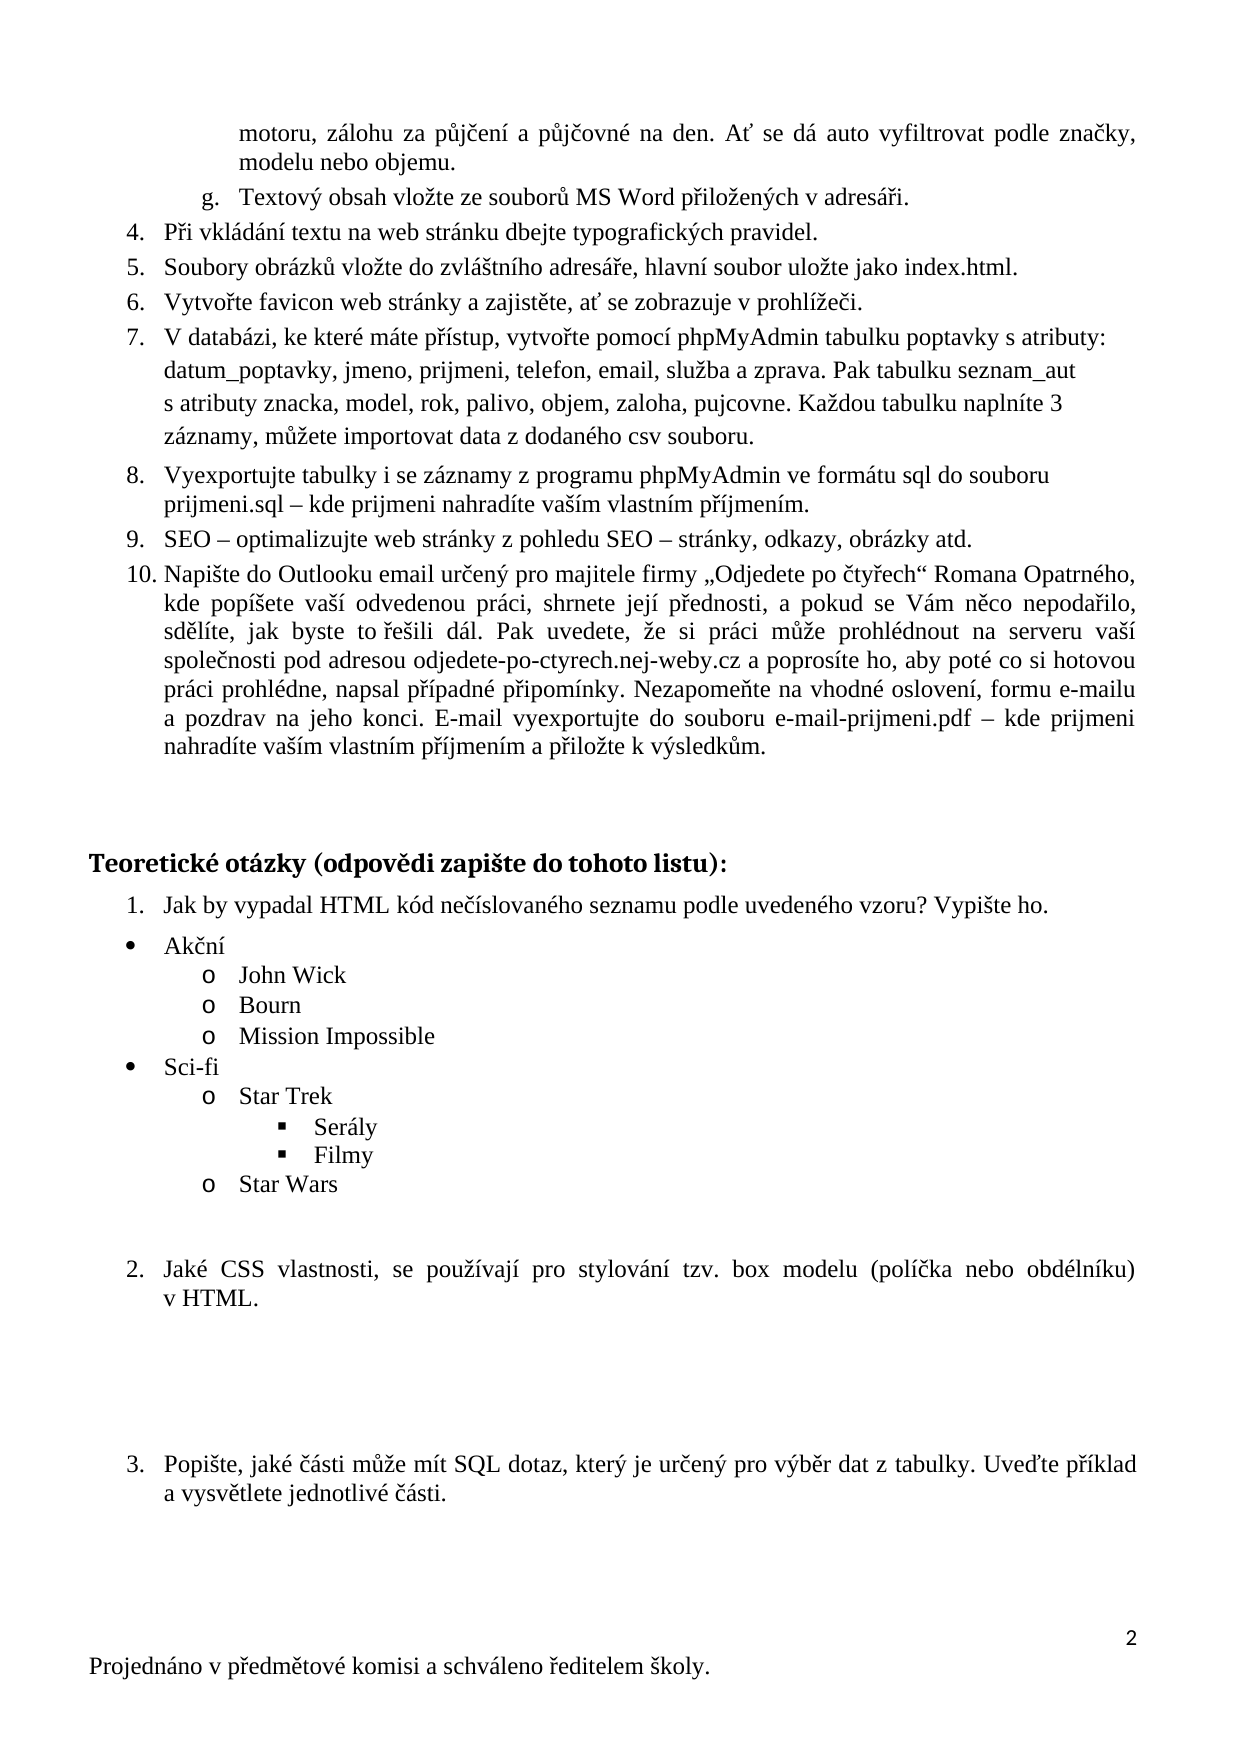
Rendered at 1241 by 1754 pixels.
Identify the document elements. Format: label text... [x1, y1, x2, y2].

list Popište, jaké části může mít SQL dotaz, který je určený pro výběr dat z tabulky. Uveďte příklad a vysvětlete jednotlivé části. [126, 1449, 1137, 1506]
list Jaké CSS vlastnosti, se používají pro stylování tzv. box modelu (políčka nebo obdélníku) v HTML. [126, 1254, 1137, 1311]
list Star Trek [201, 1081, 1137, 1112]
list Mission Impossible [201, 1021, 1137, 1052]
list Bourn [201, 991, 1137, 1021]
list Star Wars [201, 1169, 1137, 1200]
list Akční [126, 931, 1137, 960]
list John Wick [201, 960, 1137, 991]
list Serály [276, 1112, 1137, 1141]
subtitle Teoretické otázky (odpovědi zapište do tohoto listu): [89, 848, 1137, 879]
list Sci-fi [126, 1052, 1137, 1081]
list Jak by vypadal HTML kód nečíslovaného seznamu podle uvedeného vzoru? Vypište ho. [126, 890, 1137, 918]
list Textový obsah vložte ze souborů MS Word přiložených v adresáři. [201, 182, 1137, 211]
list SEO – optimalizujte web stránky z pohledu SEO – stránky, odkazy, obrázky atd. [126, 524, 1137, 553]
list Soubory obrázků vložte do zvláštního adresáře, hlavní soubor uložte jako index.html. [126, 252, 1137, 281]
list V databázi, ke které máte přístup, vytvořte pomocí phpMyAdmin tabulku poptavky s atributy: datum_poptavky, jmeno, prijmeni, telefon, email, služba a zprava. Pak tabulku seznam_aut s atributy znacka, model, rok, palivo, objem, zaloha, pujcovne. Každou tabulku naplníte 3 záznamy, můžete importovat data z dodaného csv souboru. [126, 322, 1137, 450]
list Filmy [276, 1141, 1137, 1169]
list Při vkládání textu na web stránku dbejte typografických pravidel. [126, 217, 1137, 246]
list Vytvořte favicon web stránky a zajistěte, ať se zobrazuje v prohlížeči. [126, 287, 1137, 316]
list Vyexportujte tabulky i se záznamy z programu phpMyAdmin ve formátu sql do souboru prijmeni.sql – kde prijmeni nahradíte vaším vlastním příjmením. [126, 460, 1137, 518]
list Napište do Outlooku email určený pro majitele firmy „Odjedete po čtyřech“ Romana Opatrného, kde popíšete vaší odvedenou práci, shrnete její přednosti, a pokud se Vám něco nepodařilo, sdělíte, jak byste to řešili dál. Pak uvedete, že si práci může prohlédnout na serveru vaší společnosti pod adresou odjedete-po-ctyrech.nej-weby.cz a poprosíte ho, aby poté co si hotovou práci prohlédne, napsal případné připomínky. Nezapomeňte na vhodné oslovení, formu e-mailu a pozdrav na jeho konci. E-mail vyexportujte do souboru e-mail-prijmeni.pdf – kde prijmeni nahradíte vaším vlastním příjmením a přiložte k výsledkům. [126, 559, 1137, 760]
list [201, 118, 1137, 176]
